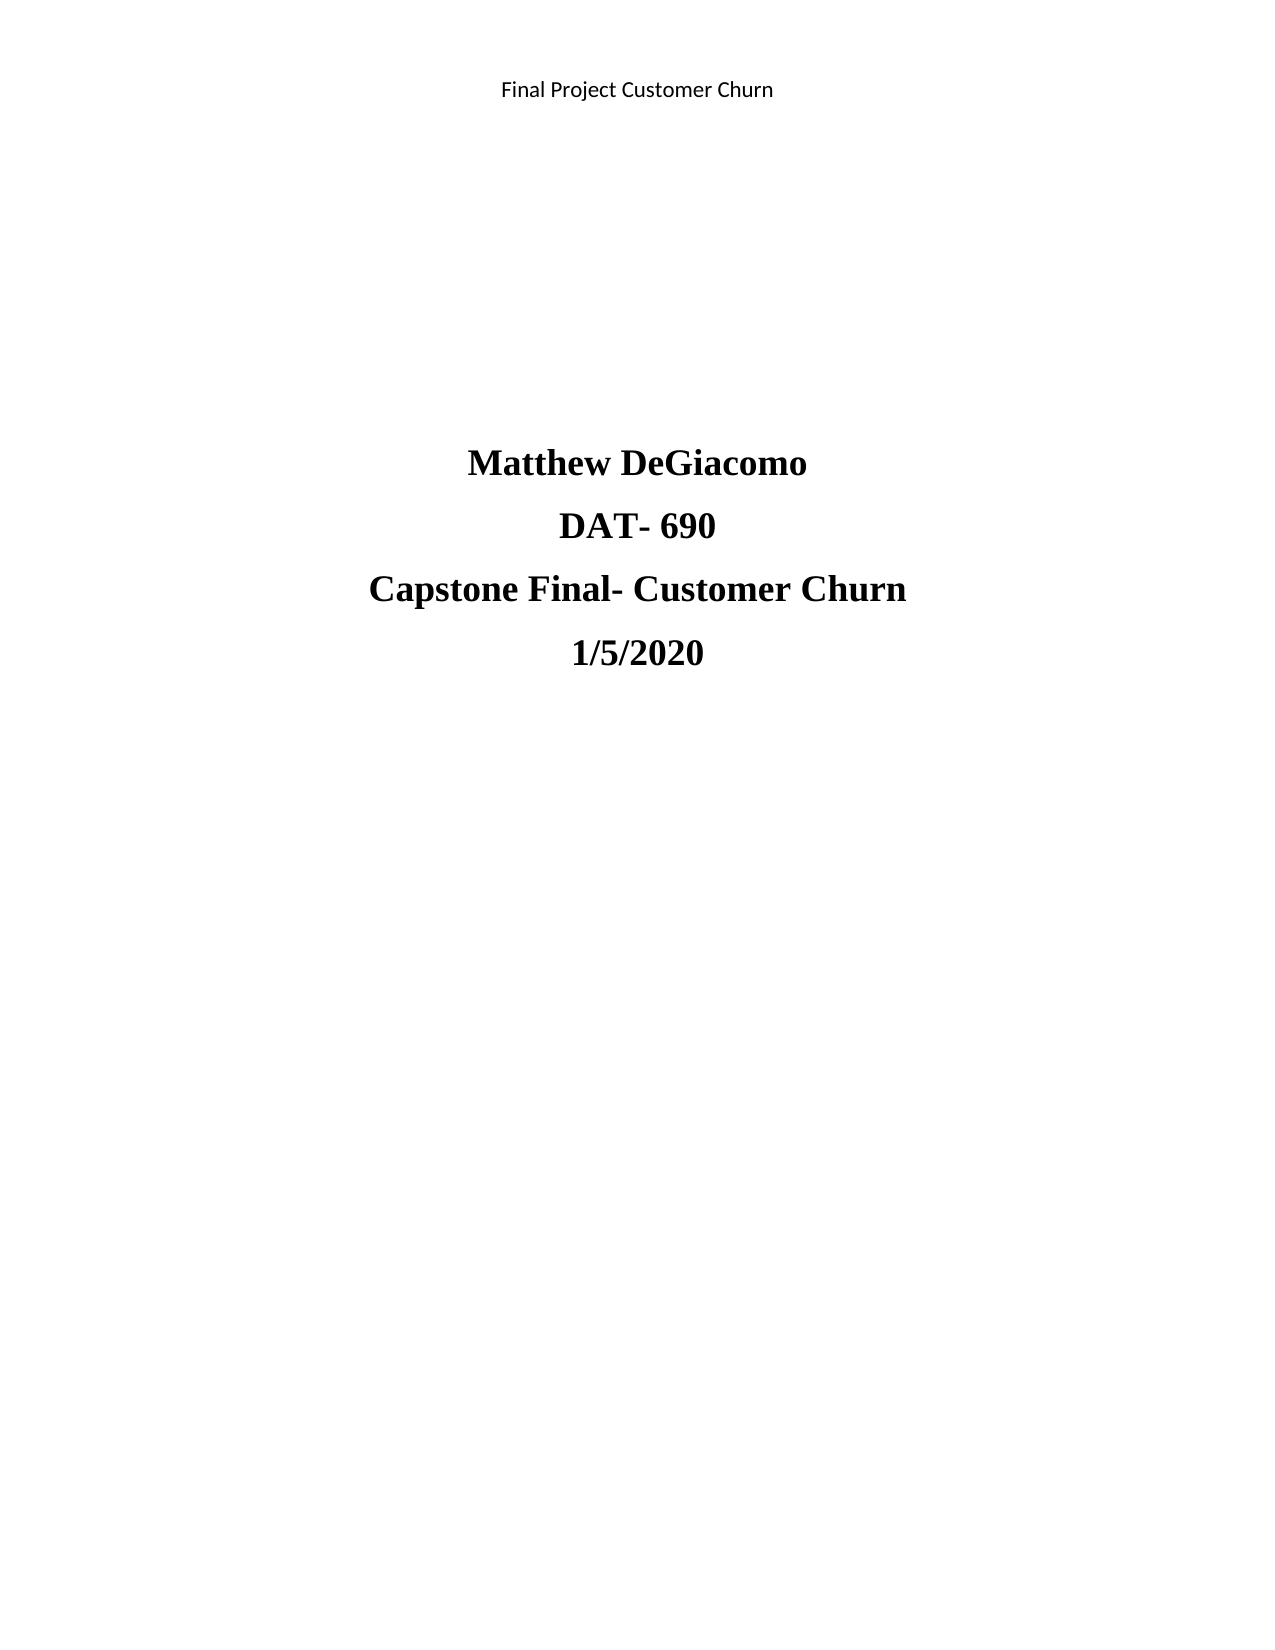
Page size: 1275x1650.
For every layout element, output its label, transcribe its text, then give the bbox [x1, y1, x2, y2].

text Capstone Final- Customer Churn [150, 567, 1125, 610]
text 1/5/2020 [150, 630, 1125, 673]
text DAT- 690 [150, 503, 1125, 547]
text Matthew DeGiacomo [150, 440, 1125, 483]
